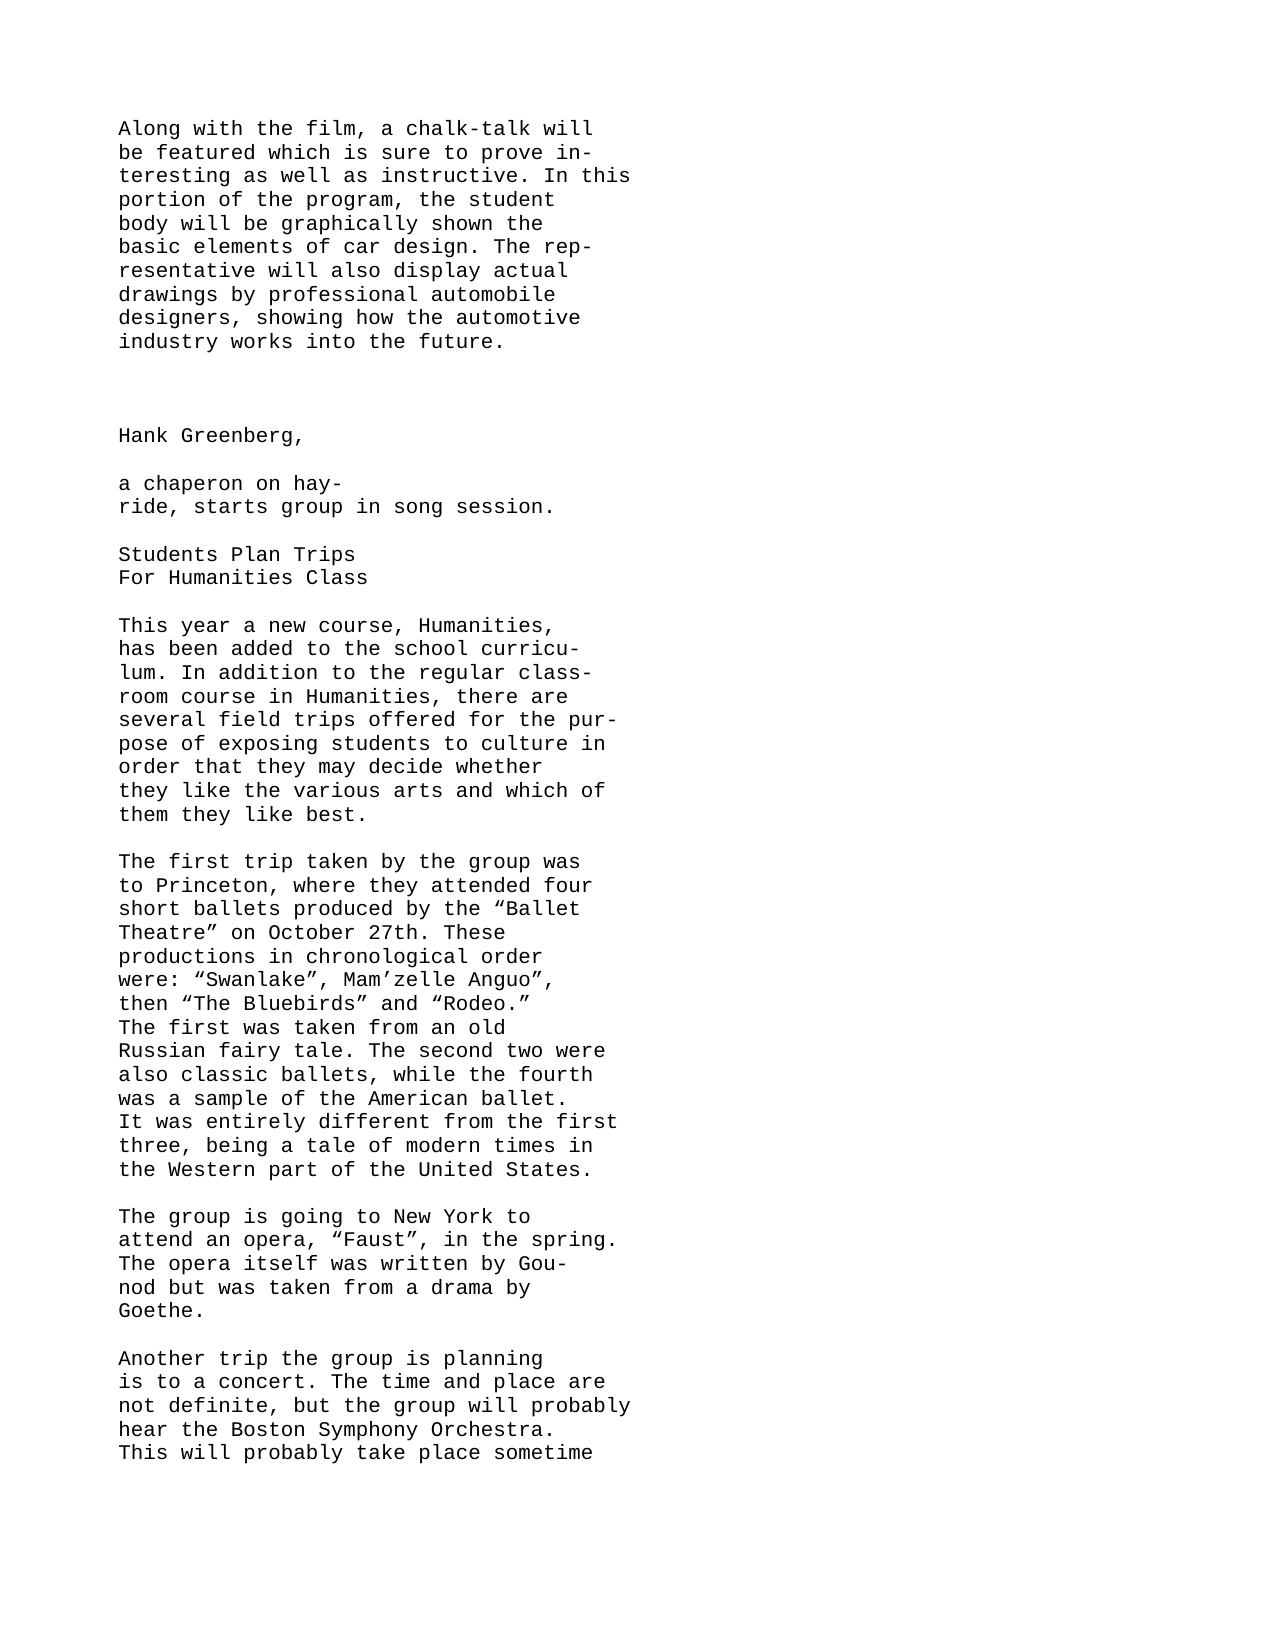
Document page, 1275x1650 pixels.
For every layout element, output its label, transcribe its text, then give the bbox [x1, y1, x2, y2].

text attend an opera, “Faust”, in the spring. [118, 1229, 1157, 1253]
text Goethe. [118, 1300, 1157, 1324]
text then “The Bluebirds” and “Rodeo.” [118, 993, 1157, 1017]
text resentative will also display actual [118, 260, 1157, 284]
text ride, starts group in song session. [118, 496, 1157, 520]
text hear the Boston Symphony Orchestra. [118, 1419, 1157, 1442]
text several field trips offered for the pur- [118, 709, 1157, 733]
text room course in Humanities, there are [118, 686, 1157, 709]
text pose of exposing students to culture in [118, 733, 1157, 757]
text designers, showing how the automotive [118, 307, 1157, 331]
text not definite, but the group will probably [118, 1395, 1157, 1419]
text teresting as well as instructive. In this [118, 165, 1157, 189]
text It was entirely different from the first [118, 1111, 1157, 1135]
text nod but was taken from a drama by [118, 1277, 1157, 1300]
text industry works into the future. [118, 331, 1157, 354]
text The first trip taken by the group was [118, 851, 1157, 875]
text order that they may decide whether [118, 757, 1157, 780]
text The opera itself was written by Gou- [118, 1253, 1157, 1277]
text For Humanities Class [118, 567, 1157, 591]
text portion of the program, the student [118, 189, 1157, 213]
text lum. In addition to the regular class- [118, 662, 1157, 686]
text This will probably take place sometime [118, 1442, 1157, 1466]
text Russian fairy tale. The second two were [118, 1040, 1157, 1064]
text to Princeton, where they attended four [118, 875, 1157, 898]
text they like the various arts and which of [118, 780, 1157, 804]
text the Western part of the United States. [118, 1158, 1157, 1182]
text short ballets produced by the “Ballet [118, 898, 1157, 922]
text Another trip the group is planning [118, 1348, 1157, 1371]
text be featured which is sure to prove in- [118, 142, 1157, 165]
text basic elements of car design. The rep- [118, 236, 1157, 260]
text was a sample of the American ballet. [118, 1088, 1157, 1111]
text productions in chronological order [118, 946, 1157, 969]
text Along with the film, a chalk-talk will [118, 118, 1157, 142]
text Theatre” on October 27th. These [118, 922, 1157, 946]
text were: “Swanlake”, Mam’zelle Anguo”, [118, 969, 1157, 993]
text The group is going to New York to [118, 1206, 1157, 1229]
text three, being a tale of modern times in [118, 1135, 1157, 1158]
text also classic ballets, while the fourth [118, 1064, 1157, 1088]
text is to a concert. The time and place are [118, 1371, 1157, 1395]
text body will be graphically shown the [118, 213, 1157, 236]
text drawings by professional automobile [118, 284, 1157, 307]
text Students Plan Trips [118, 544, 1157, 567]
text a chaperon on hay- [118, 473, 1157, 496]
text The first was taken from an old [118, 1017, 1157, 1040]
text Hank Greenberg, [118, 426, 1157, 449]
text has been added to the school curricu- [118, 638, 1157, 662]
text This year a new course, Humanities, [118, 615, 1157, 638]
text them they like best. [118, 804, 1157, 827]
